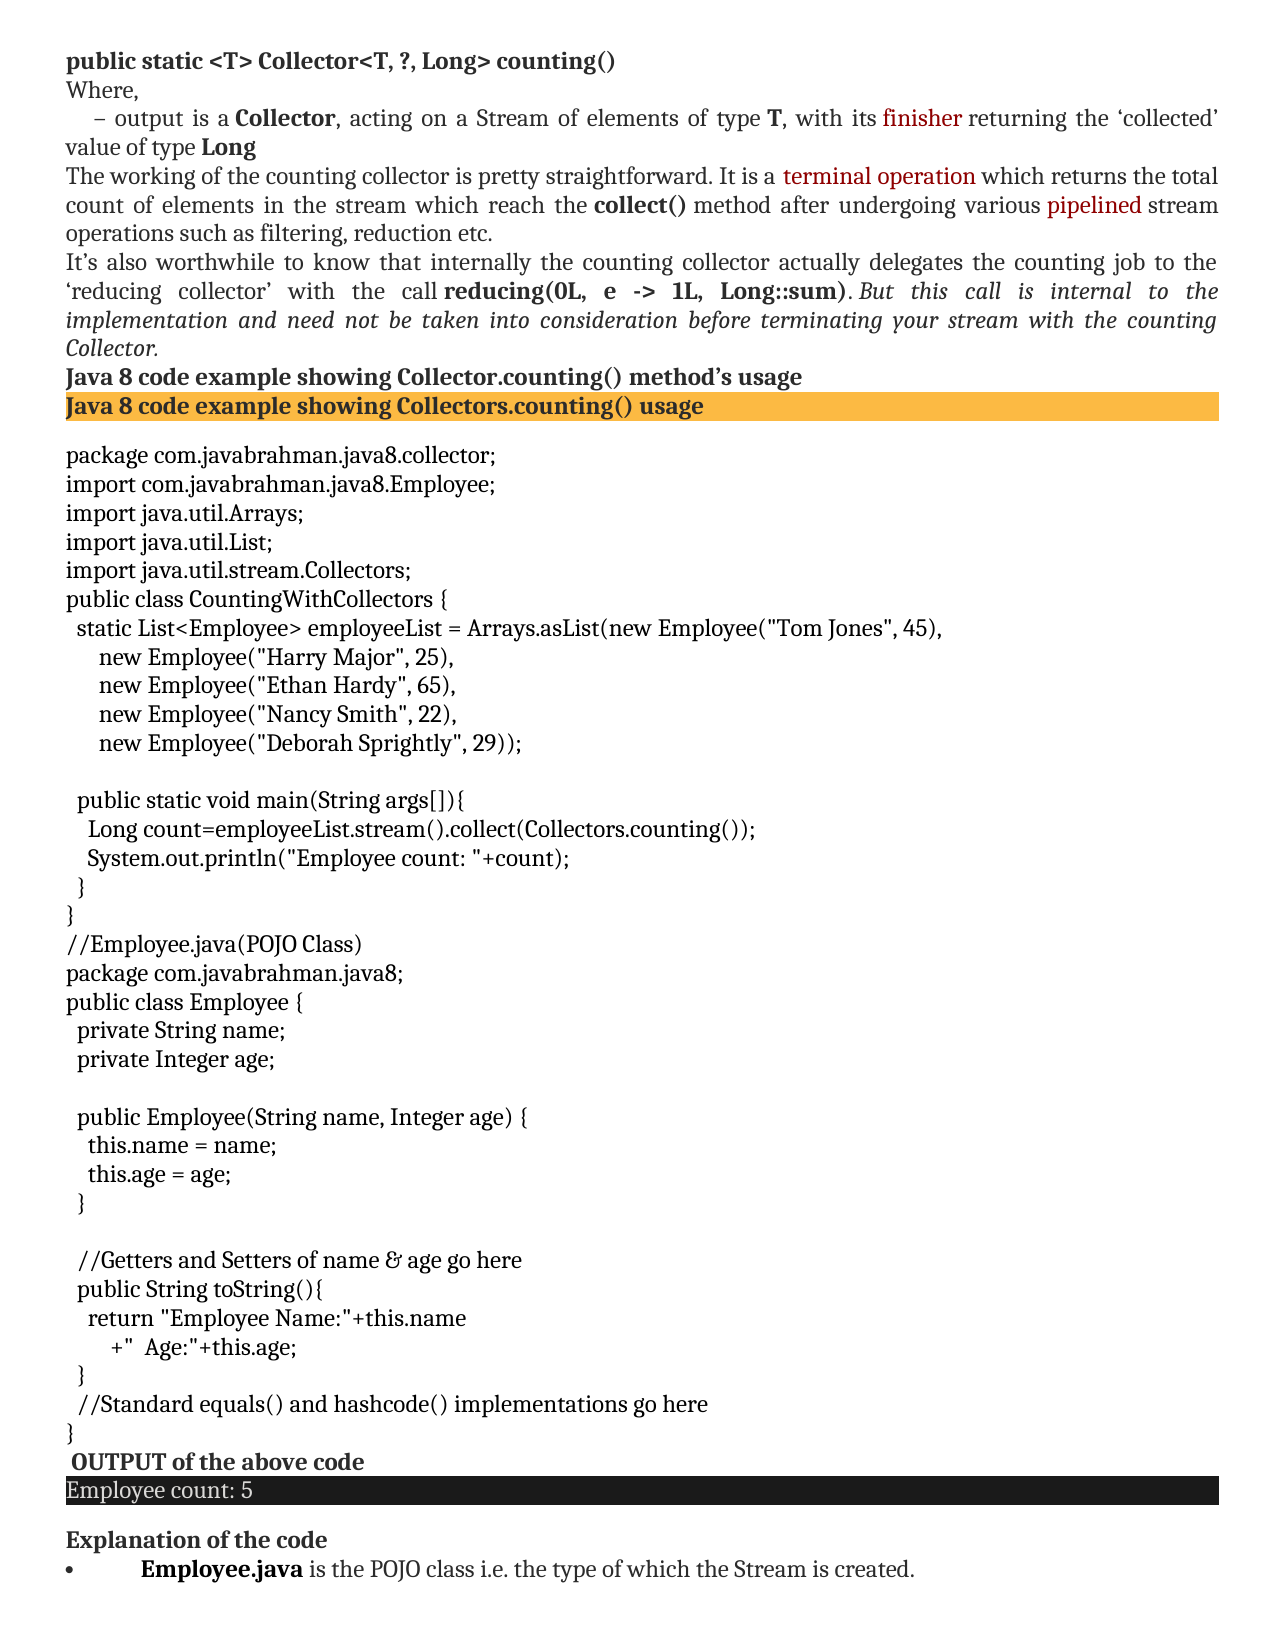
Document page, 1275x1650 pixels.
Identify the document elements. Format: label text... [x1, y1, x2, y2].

text Explanation of the code [66, 1526, 1219, 1555]
text Where, – output is a Collector, acting on a Stream of elements of type T, with its finisher returning the ‘collected’ value of type Long [66, 76, 1219, 162]
text The working of the counting collector is pretty straightforward. It is a terminal operation which returns the total count of elements in the stream which reach the collect() method after undergoing various pipelined stream operations such as filtering, reduction etc. [66, 162, 1219, 248]
text Java 8 code example showing Collectors.counting() usage [66, 392, 1219, 421]
text Employee count: 5 [66, 1476, 1219, 1505]
table_header package com.javabrahman.java8.collector; import com.javabrahman.java8.Employee; import java.util.Arrays; import java.util.List; import java.util.stream.Collectors; public class CountingWithCollectors { static List<Employee> employeeList = Arrays.asList(new Employee("Tom Jones", 45), new Employee("Harry Major", 25), new Employee("Ethan Hardy", 65), new Employee("Nancy Smith", 22), new Employee("Deborah Sprightly", 29)); public static void main(String args[]){ Long count=employeeList.stream().collect(Collectors.counting()); System.out.println("Employee count: "+count); } } //Employee.java(POJO Class) package com.javabrahman.java8; public class Employee { private String name; private Integer age; public Employee(String name, Integer age) { this.name = name; this.age = age; } //Getters and Setters of name & age go here public String toString(){ return "Employee Name:"+this.name +" Age:"+this.age; } //Standard equals() and hashcode() implementations go here } [66, 441, 1228, 1448]
text It’s also worthwhile to know that internally the counting collector actually delegates the counting job to the ‘reducing collector’ with the call reducing(0L, e -> 1L, Long::sum). But this call is internal to the implementation and need not be taken into consideration before terminating your stream with the counting Collector. [66, 248, 1219, 363]
text OUTPUT of the above code [66, 1448, 1219, 1476]
text public static <T> Collector<T, ?, Long> counting() [66, 47, 1219, 76]
list Employee.java is the POJO class i.e. the type of which the Stream is created. [66, 1555, 1219, 1583]
text Java 8 code example showing Collector.counting() method’s usage [66, 363, 1219, 392]
